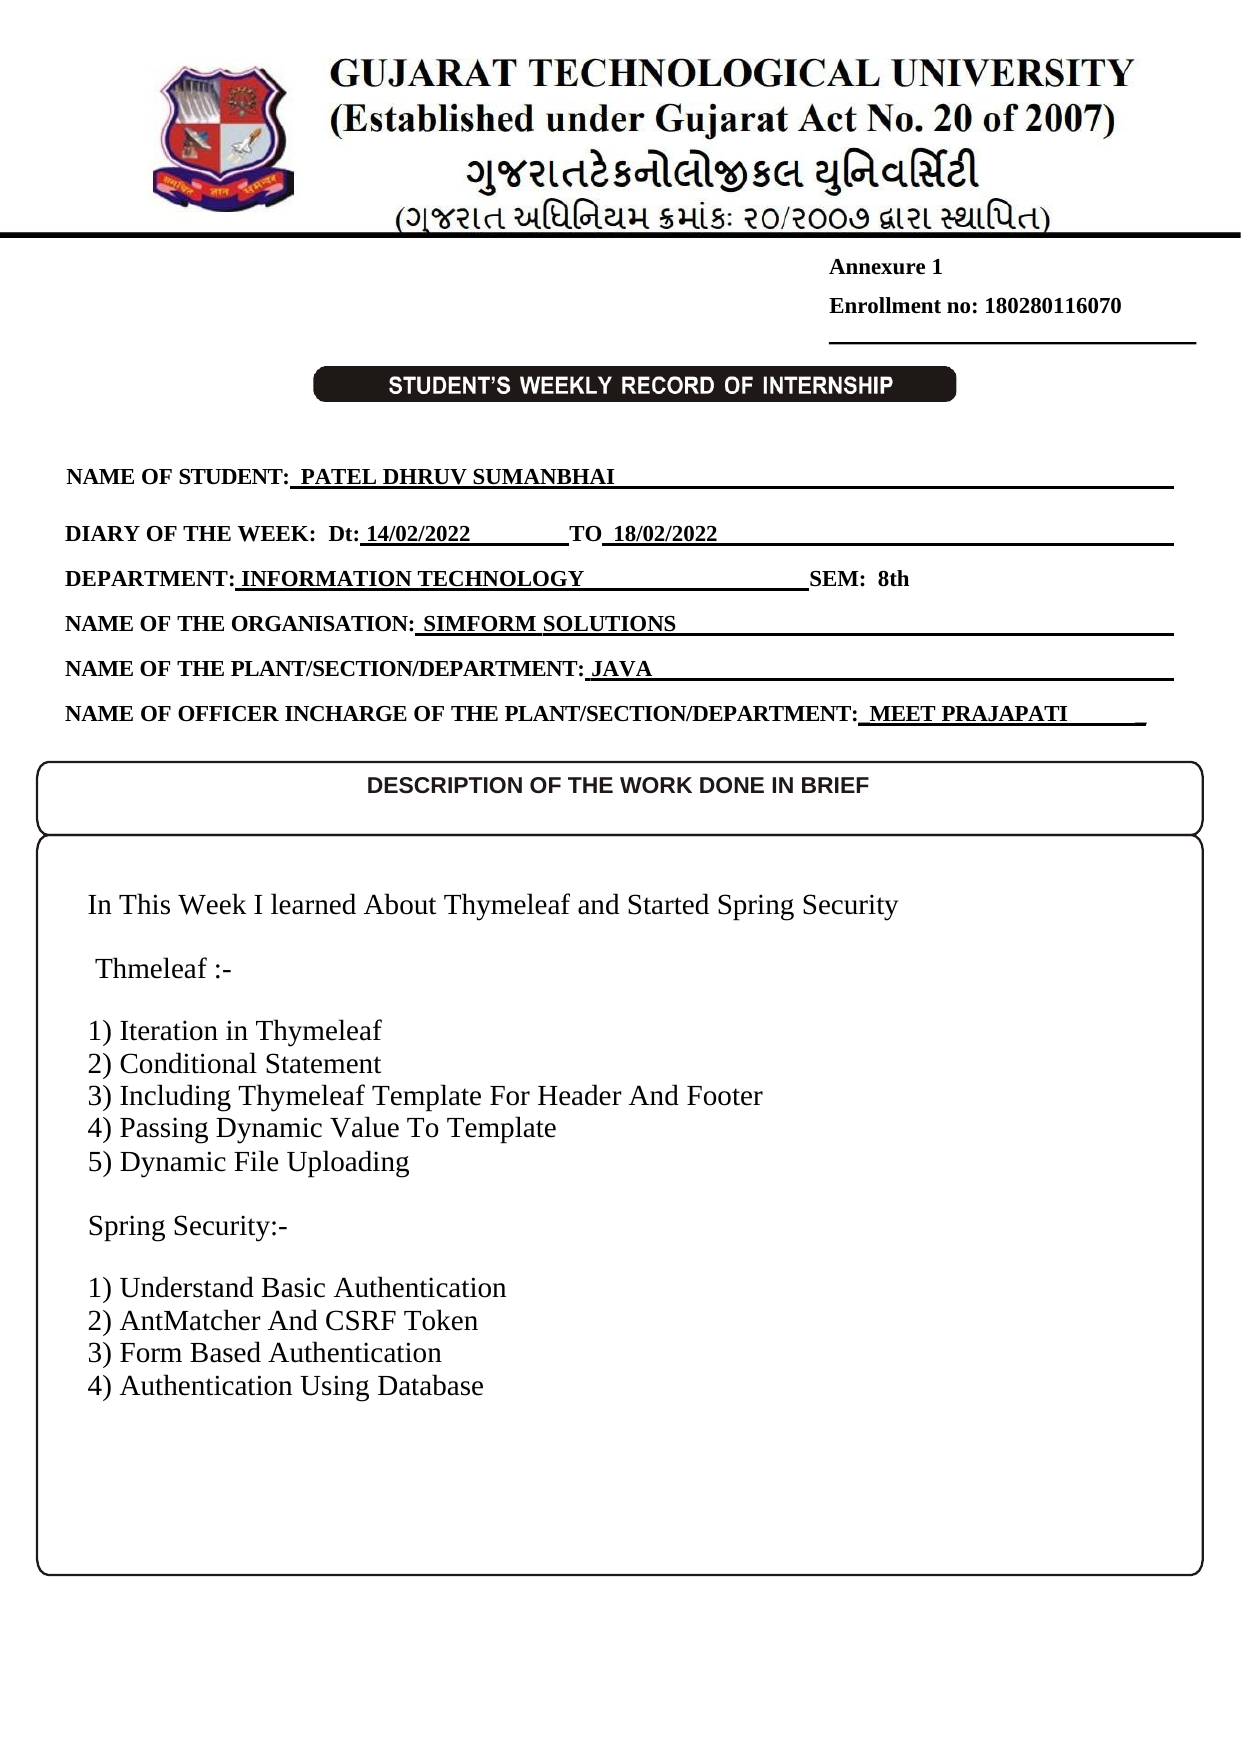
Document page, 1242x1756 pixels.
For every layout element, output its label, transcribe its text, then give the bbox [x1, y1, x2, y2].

picture [313, 366, 957, 402]
picture [0, 58, 1241, 238]
text Enrollment no: 180280116070 [829, 292, 1187, 318]
text Annexure 1 [829, 253, 1187, 279]
text DIARY OF THE WEEK: Dt: 14/02/2022 TO 18/02/2022 DEPARTMENT: INFORMATION TECHNOLOGY SEM: 8th [65, 520, 1175, 592]
list NAME OF THE ORGANISATION: SIMFORM SOLUTIONS NAME OF THE PLANT/SECTION/DEPARTMENT: JAVA NAME OF OFFICER INCHARGE OF THE PLANT/SECTION/DEPARTMENT:_MEET PRAJAPATI _ [65, 610, 1175, 727]
text NAME OF STUDENT: PATEL DHRUV SUMANBHAI [66, 463, 1187, 489]
